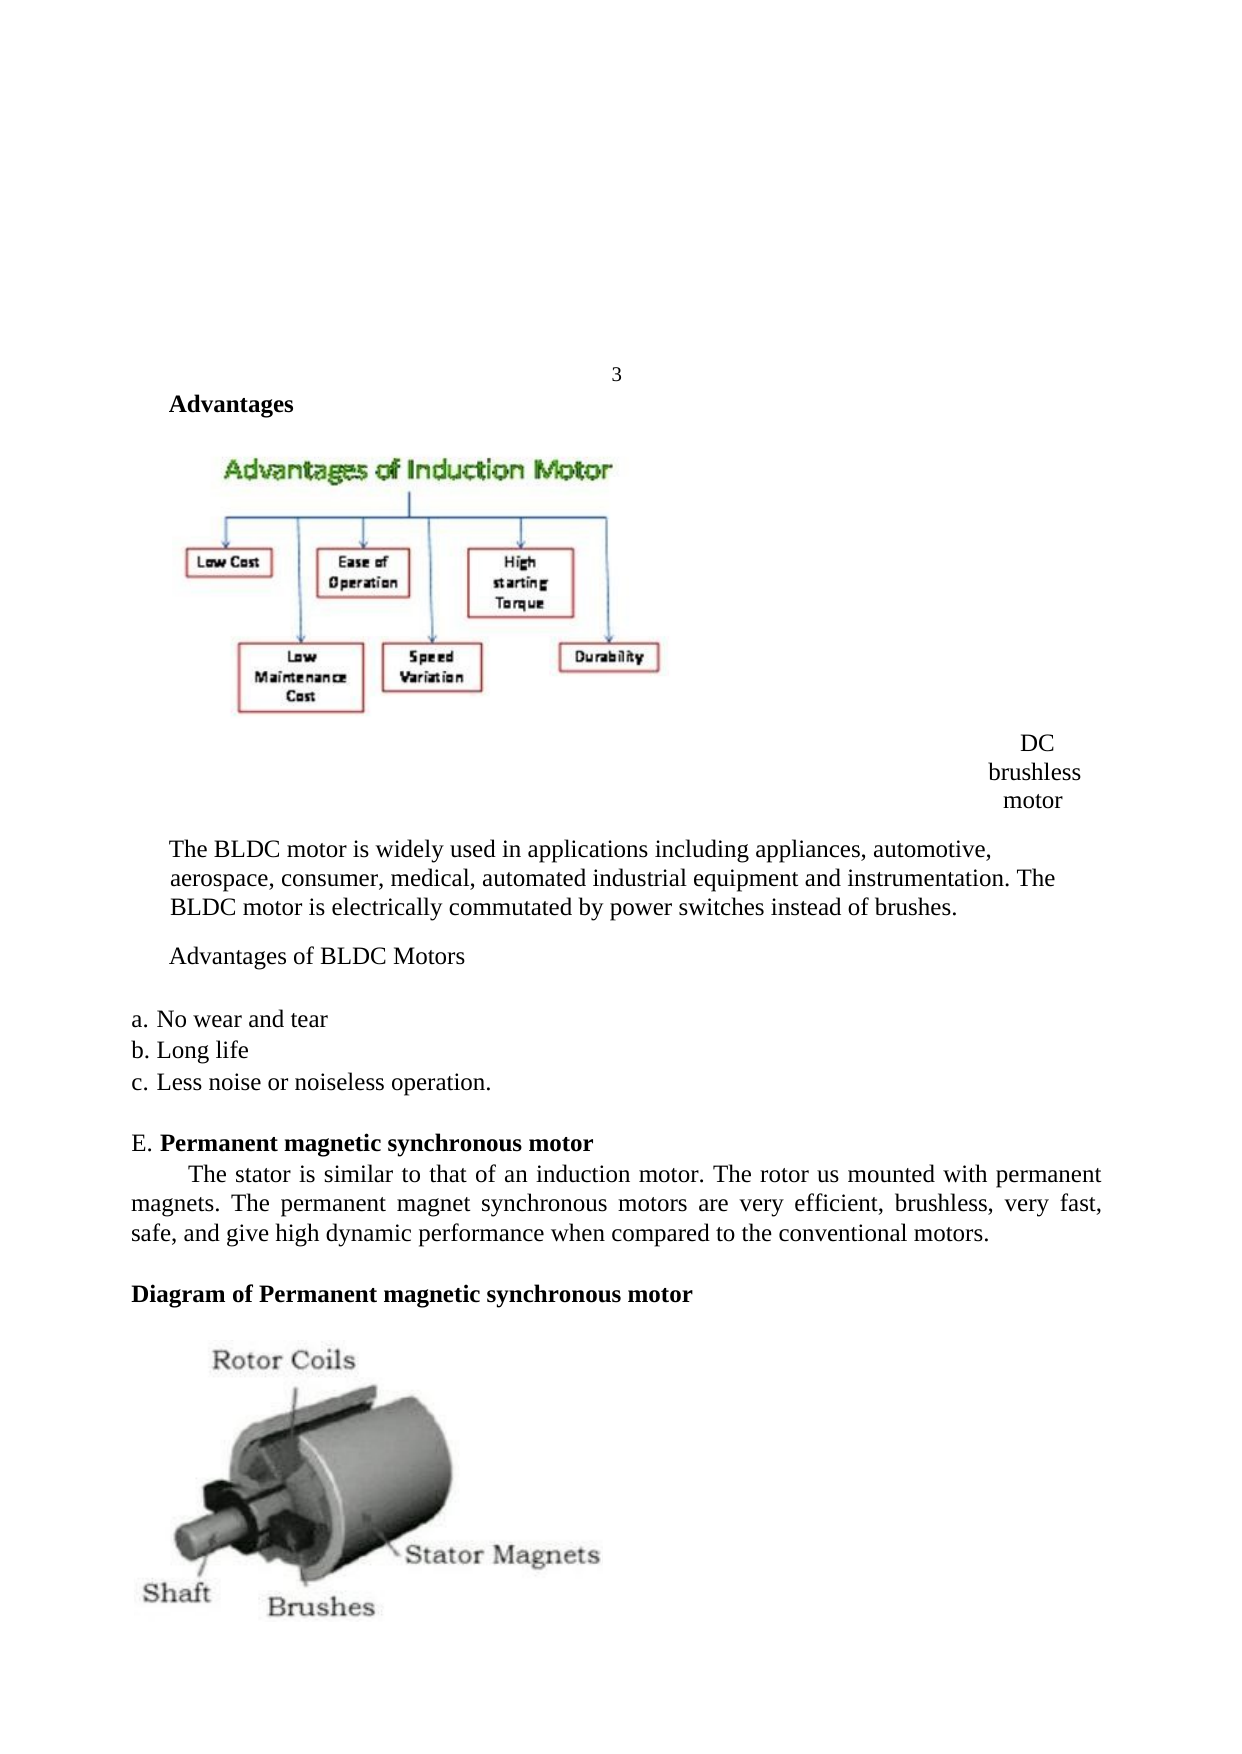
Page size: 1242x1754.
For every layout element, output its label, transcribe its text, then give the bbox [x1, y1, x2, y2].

text motor [131, 785, 1062, 814]
picture [172, 437, 679, 726]
text Advantages of BLDC Motors [169, 941, 1103, 970]
text 3 [206, 362, 1028, 386]
subtitle Advantages [169, 389, 1103, 418]
text DC brushless [966, 728, 1103, 785]
list Less noise or noiseless operation. [131, 1067, 1103, 1095]
picture [133, 1340, 603, 1622]
subtitle E. Permanent magnetic synchronous motor [131, 1128, 1103, 1157]
text The BLDC motor is widely used in applications including appliances, automotive, aerospace, consumer, medical, automated industrial equipment and instrumentation. The BLDC motor is electrically commutated by power switches instead of brushes. [169, 835, 1103, 920]
list No wear and tear [131, 1004, 1103, 1033]
subtitle Diagram of Permanent magnetic synchronous motor [131, 1279, 1103, 1308]
text The stator is similar to that of an induction motor. The rotor us mounted with permanent magnets. The permanent magnet synchronous motors are very efficient, brushless, very fast, safe, and give high dynamic performance when compared to the conventional motors. [130, 1159, 1103, 1247]
list Long life [131, 1036, 1103, 1064]
